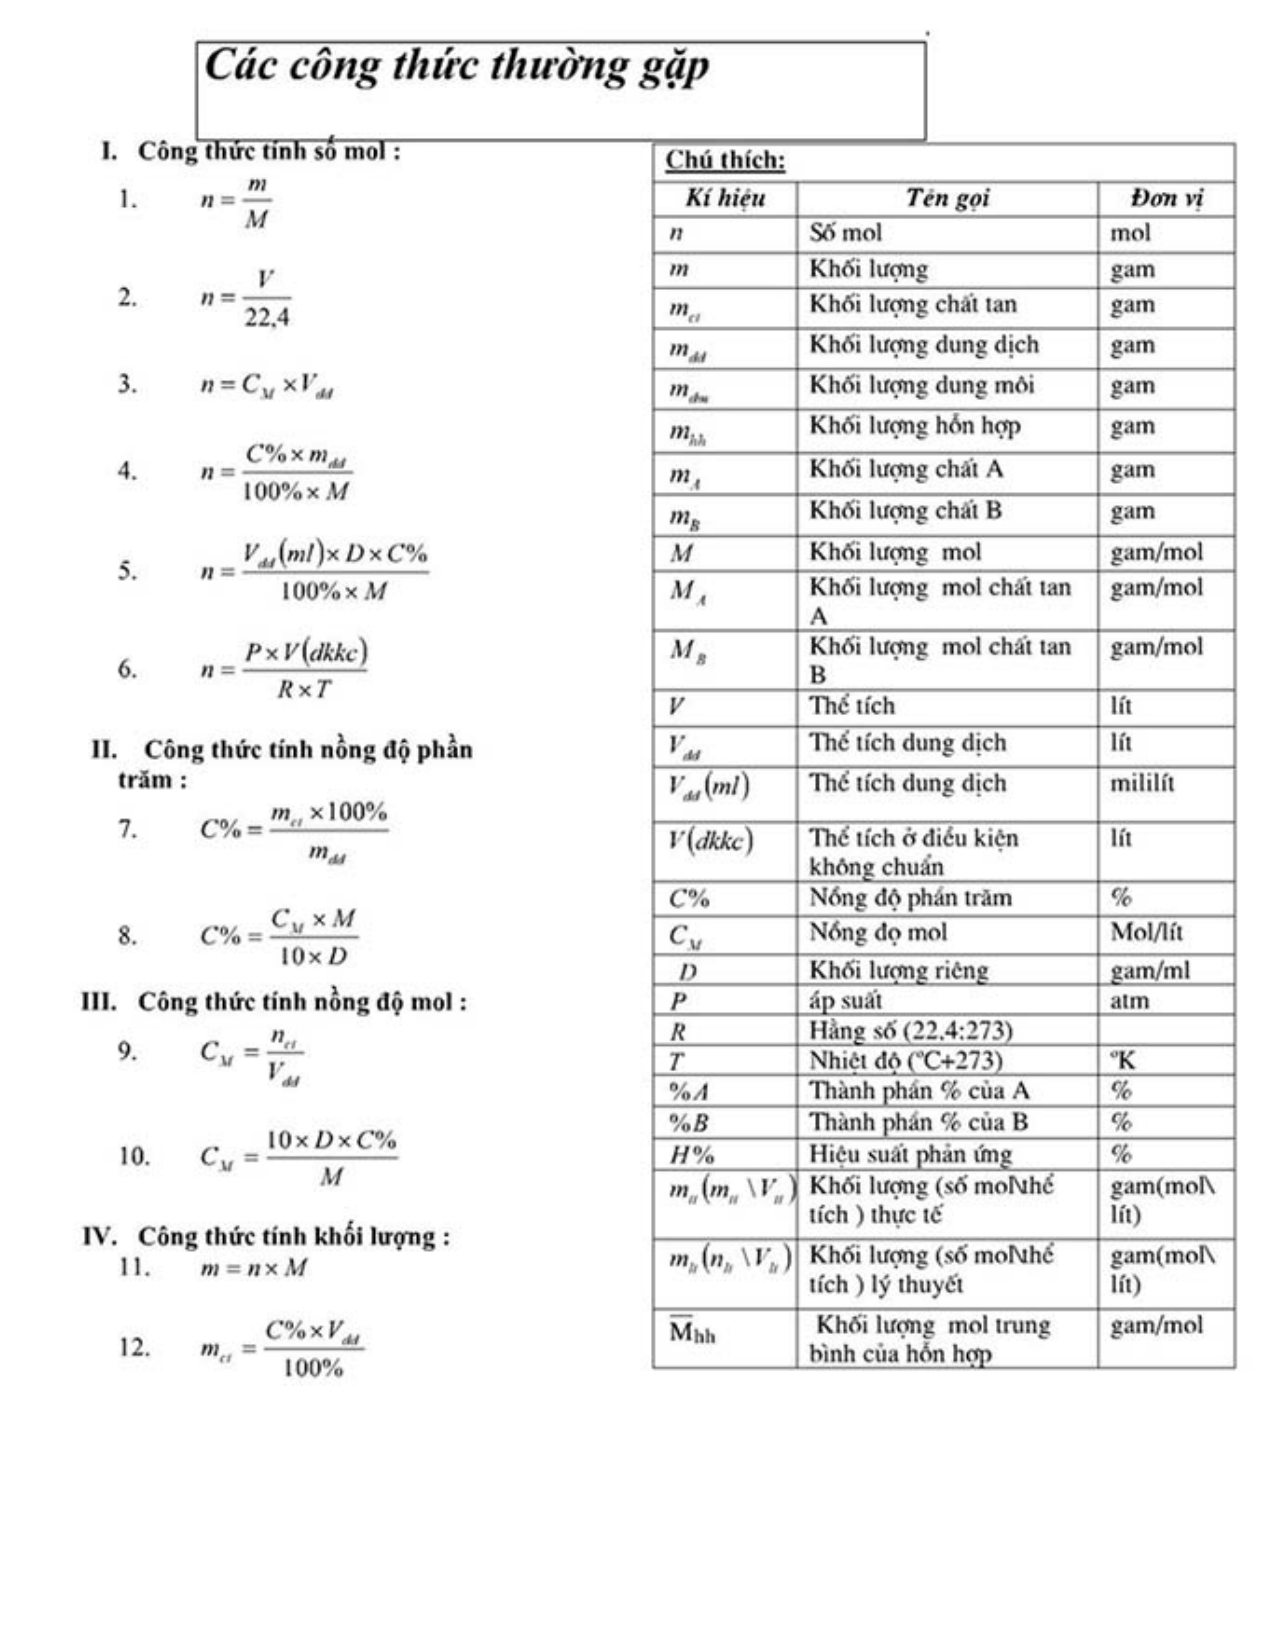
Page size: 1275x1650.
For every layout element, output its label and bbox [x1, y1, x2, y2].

picture [44, 14, 1255, 1386]
